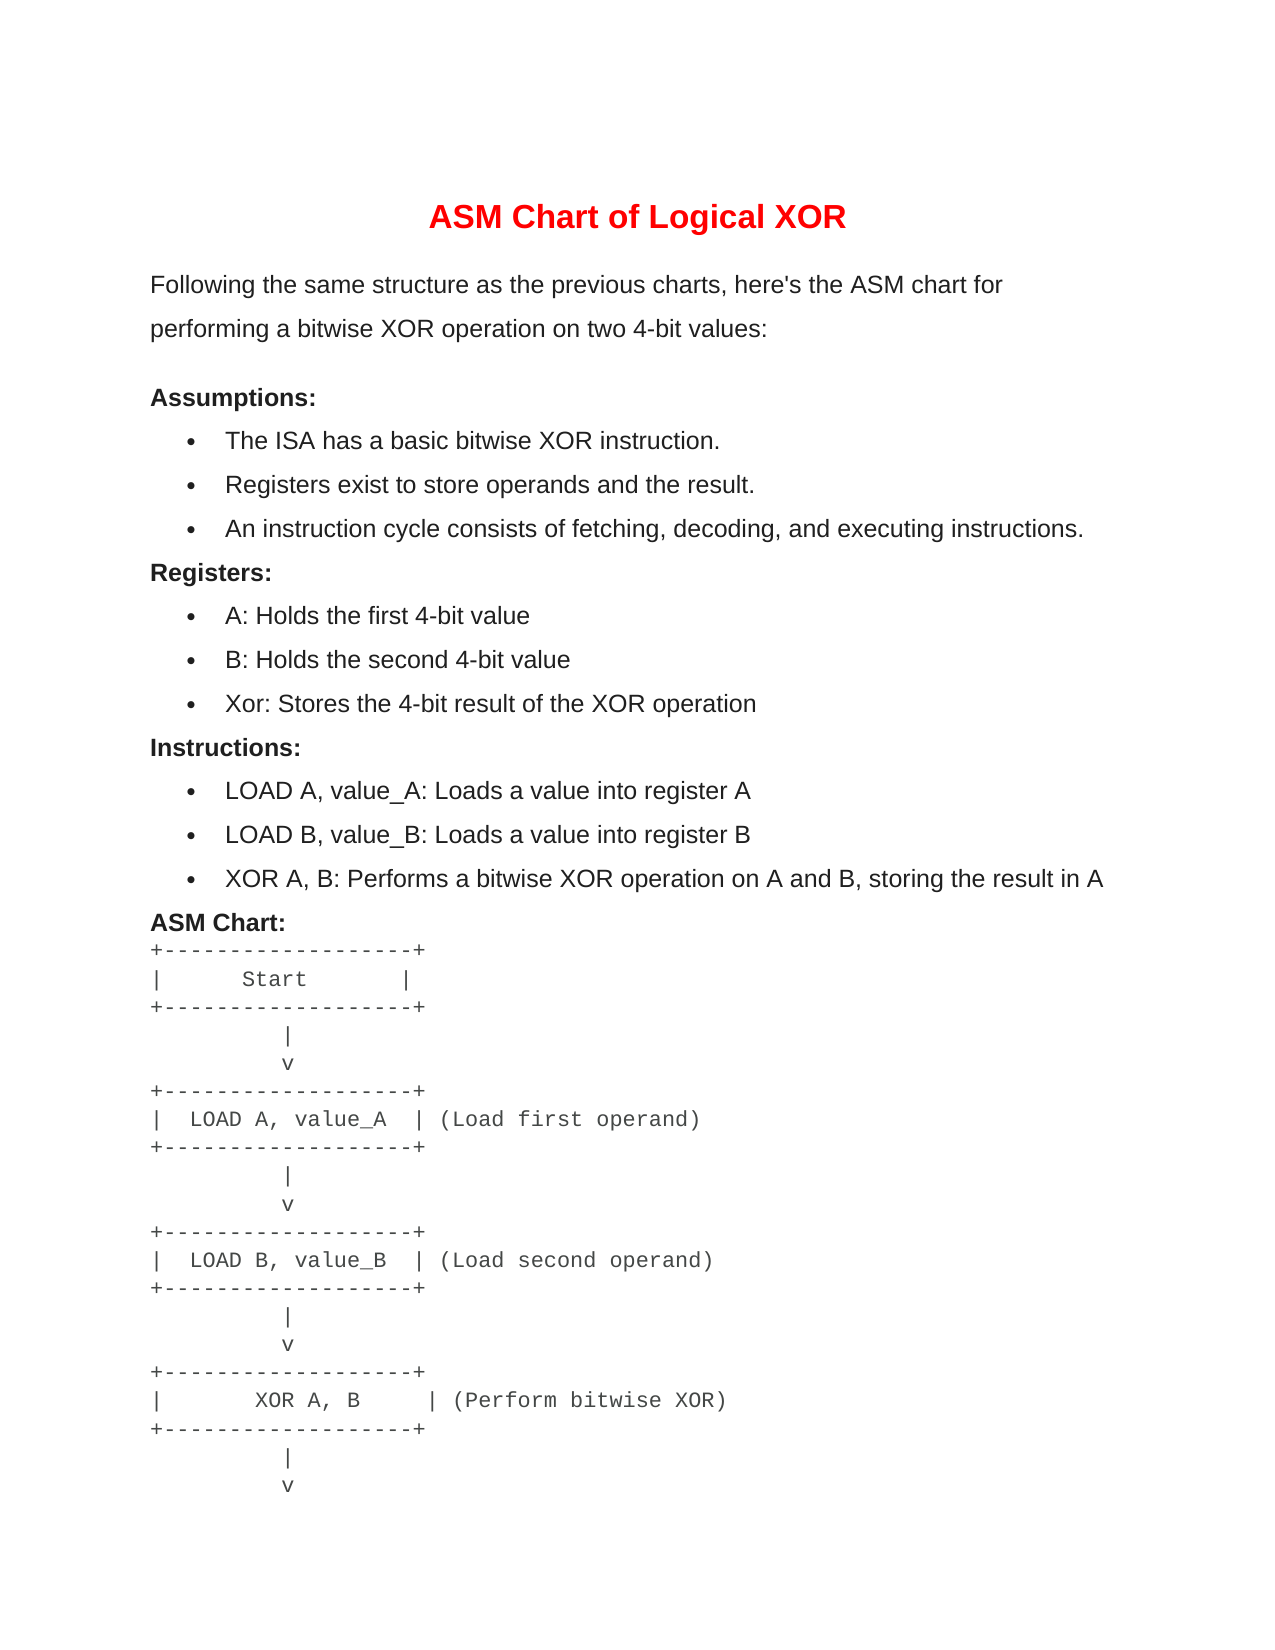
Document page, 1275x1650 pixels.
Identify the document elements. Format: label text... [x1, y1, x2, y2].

text Assumptions: [150, 367, 1125, 411]
text Registers: [150, 542, 1125, 586]
list Registers exist to store operands and the result. [187, 455, 1125, 499]
text +-------------------+ [150, 1274, 1125, 1302]
list A: Holds the first 4-bit value [187, 586, 1125, 630]
text v [150, 1049, 1125, 1077]
list LOAD B, value_B: Loads a value into register B [187, 805, 1125, 849]
text +-------------------+ [150, 992, 1125, 1021]
text +-------------------+ [150, 1414, 1125, 1442]
list The ISA has a basic bitwise XOR instruction. [187, 411, 1125, 455]
list LOAD A, value_A: Loads a value into register A [187, 761, 1125, 805]
text v [150, 1330, 1125, 1358]
text | LOAD B, value_B | (Load second operand) [150, 1246, 1125, 1274]
list Xor: Stores the 4-bit result of the XOR operation [187, 674, 1125, 717]
list XOR A, B: Performs a bitwise XOR operation on A and B, storing the result in A [187, 849, 1125, 892]
text | LOAD A, value_A | (Load first operand) [150, 1105, 1125, 1133]
text Instructions: [150, 717, 1125, 761]
text v [150, 1189, 1125, 1217]
text +-------------------+ [150, 1133, 1125, 1161]
text +-------------------+ [150, 936, 1125, 964]
text +-------------------+ [150, 1217, 1125, 1246]
text +-------------------+ [150, 1358, 1125, 1386]
text | [150, 1161, 1125, 1189]
text ASM Chart: [150, 892, 1125, 936]
text | [150, 1021, 1125, 1049]
text v [150, 1471, 1125, 1499]
list An instruction cycle consists of fetching, decoding, and executing instructions. [187, 499, 1125, 542]
text ASM Chart of Logical XOR [150, 197, 1125, 235]
text | [150, 1302, 1125, 1330]
list B: Holds the second 4-bit value [187, 630, 1125, 674]
text | [150, 1442, 1125, 1471]
text | XOR A, B | (Perform bitwise XOR) [150, 1386, 1125, 1414]
text Following the same structure as the previous charts, here's the ASM chart for performing a bitwise XOR operation on two 4-bit values: [150, 255, 1125, 342]
text +-------------------+ [150, 1077, 1125, 1105]
text | Start | [150, 964, 1125, 992]
